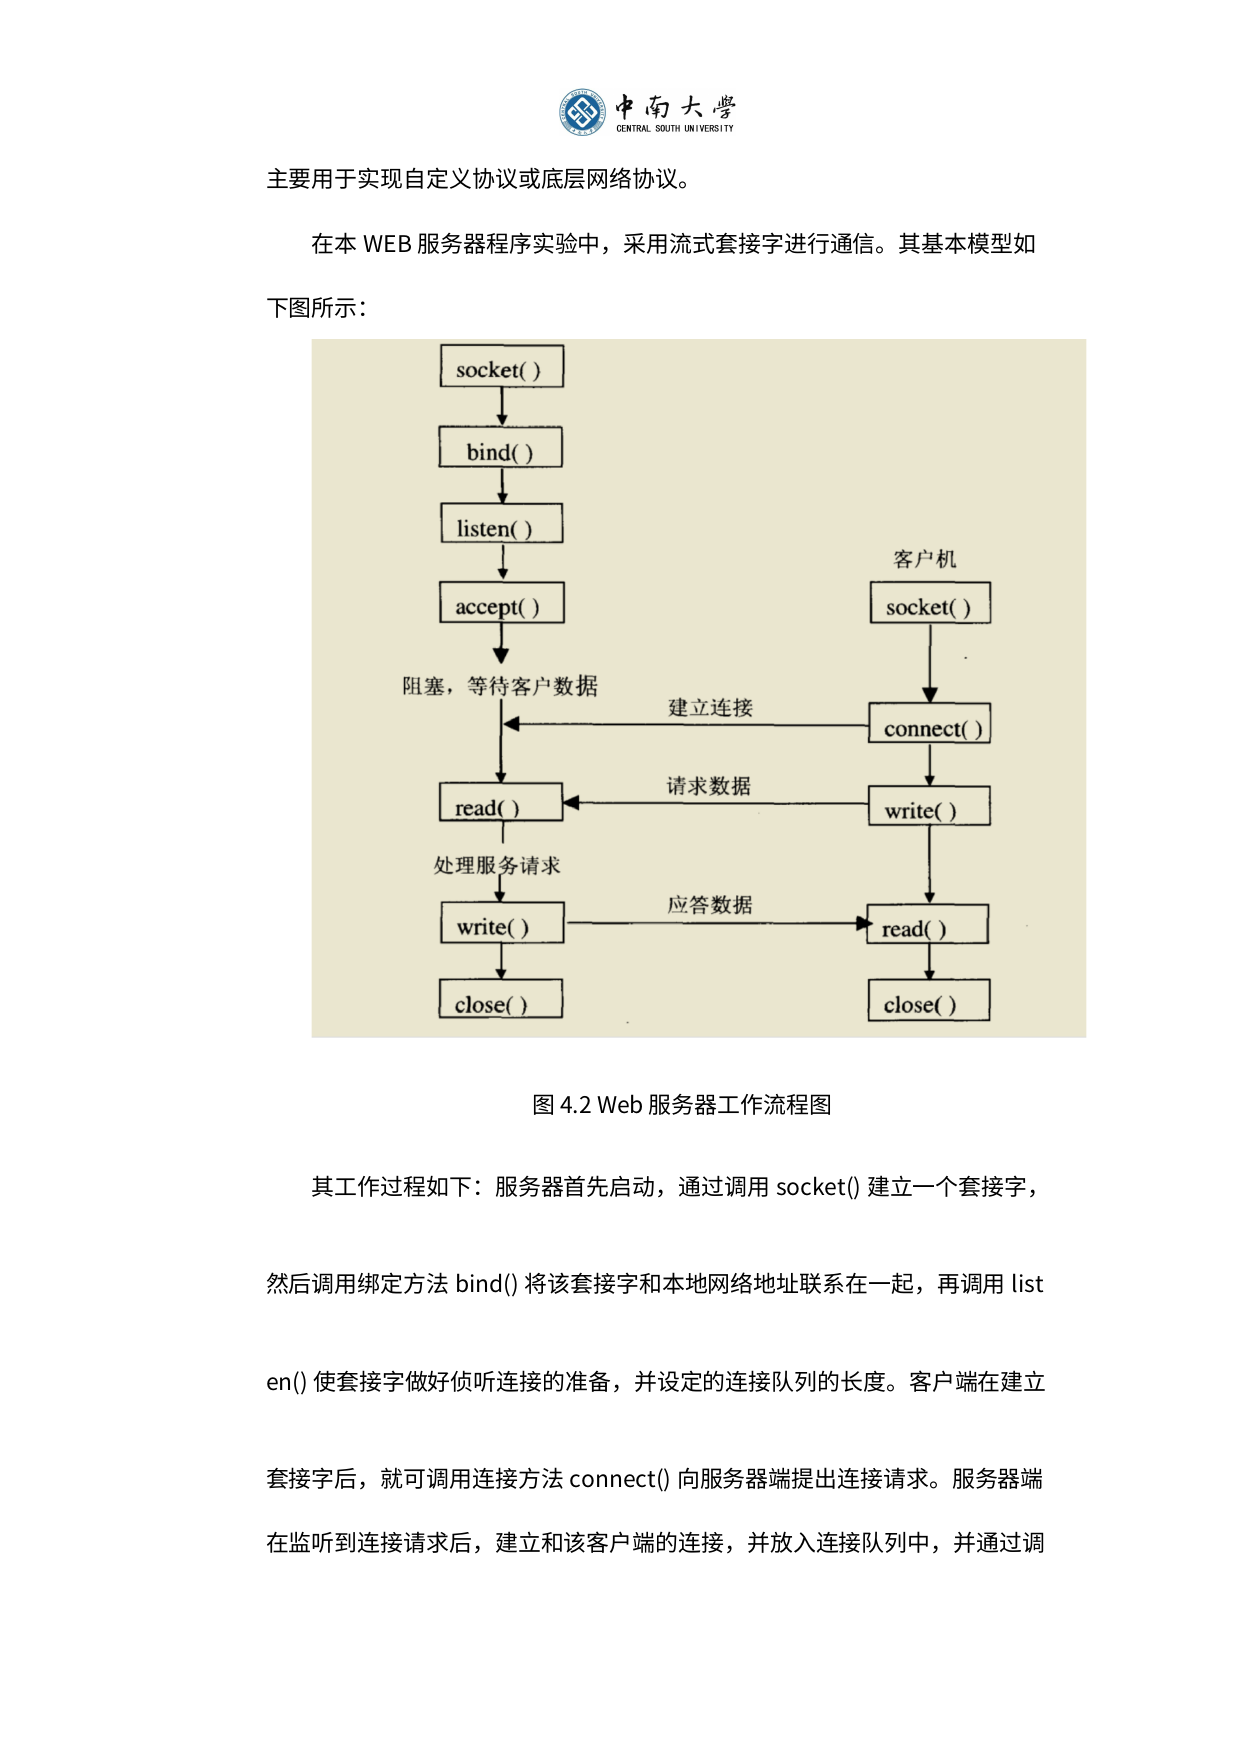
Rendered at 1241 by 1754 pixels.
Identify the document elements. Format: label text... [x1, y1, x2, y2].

text 图4.2 Web服务器工作流程图 [266, 1071, 1053, 1136]
text 在本 WEB 服务器程序实验中，采用流式套接字进行通信。其基本模型如下图所示： [266, 210, 1053, 324]
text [266, 162, 1053, 194]
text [266, 1153, 1053, 1559]
picture [559, 88, 736, 136]
picture [311, 339, 1087, 1041]
